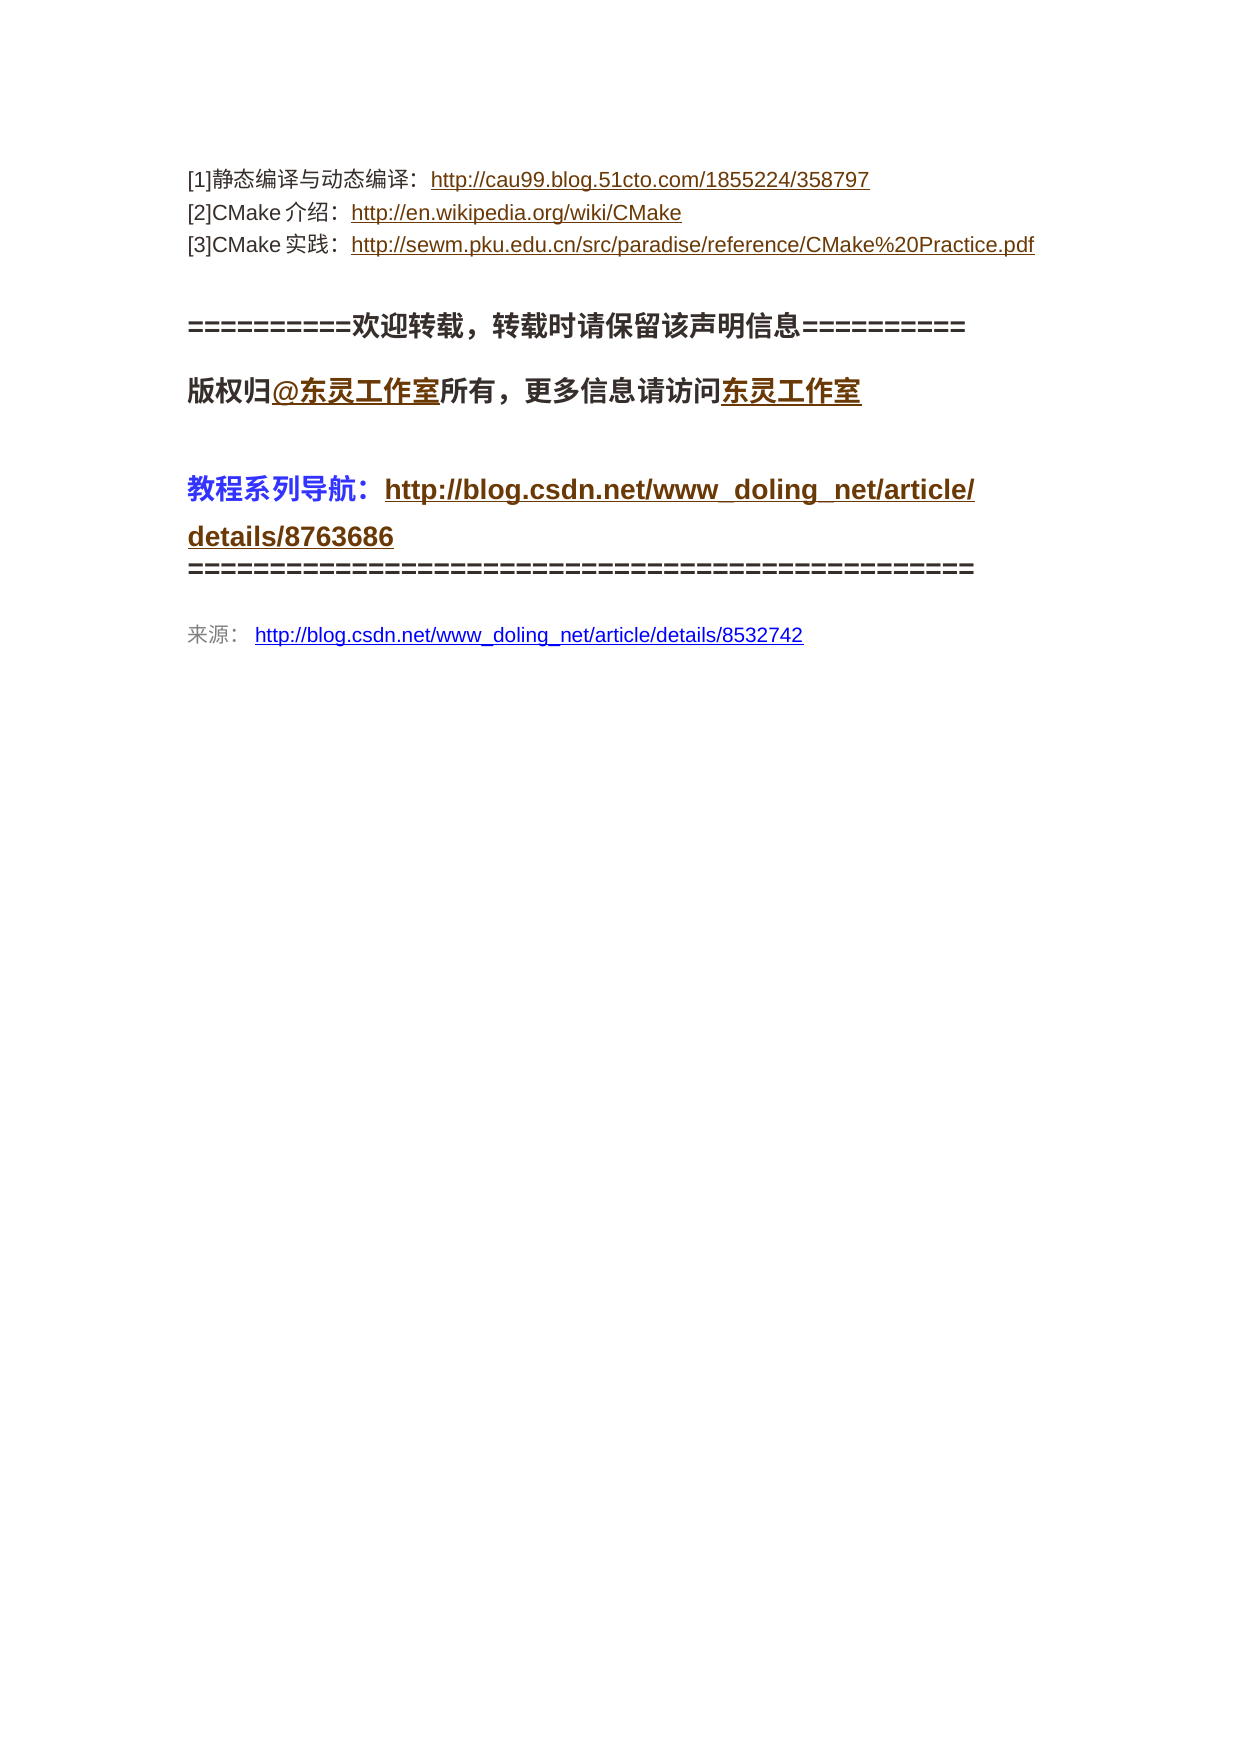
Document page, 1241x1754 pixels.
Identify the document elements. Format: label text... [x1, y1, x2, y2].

text [2]CMake介绍：http://en.wikipedia.org/wiki/CMake [187, 194, 1053, 227]
text 来源： http://blog.csdn.net/www_doling_net/article/details/8532742 [187, 617, 1053, 649]
text [3]CMake实践：http://sewm.pku.edu.cn/src/paradise/reference/CMake%20Practice.pdf [187, 227, 1053, 259]
text [1]静态编译与动态编译：http://cau99.blog.51cto.com/1855224/358797 [187, 162, 1053, 194]
text 教程系列导航：http://blog.csdn.net/www_doling_net/article/details/8763686 [187, 454, 1053, 552]
text ==========欢迎转载，转载时请保留该声明信息========== [187, 292, 1053, 357]
text 版权归@东灵工作室所有，更多信息请访问东灵工作室 [187, 357, 1053, 422]
text ================================================ [187, 552, 1053, 584]
